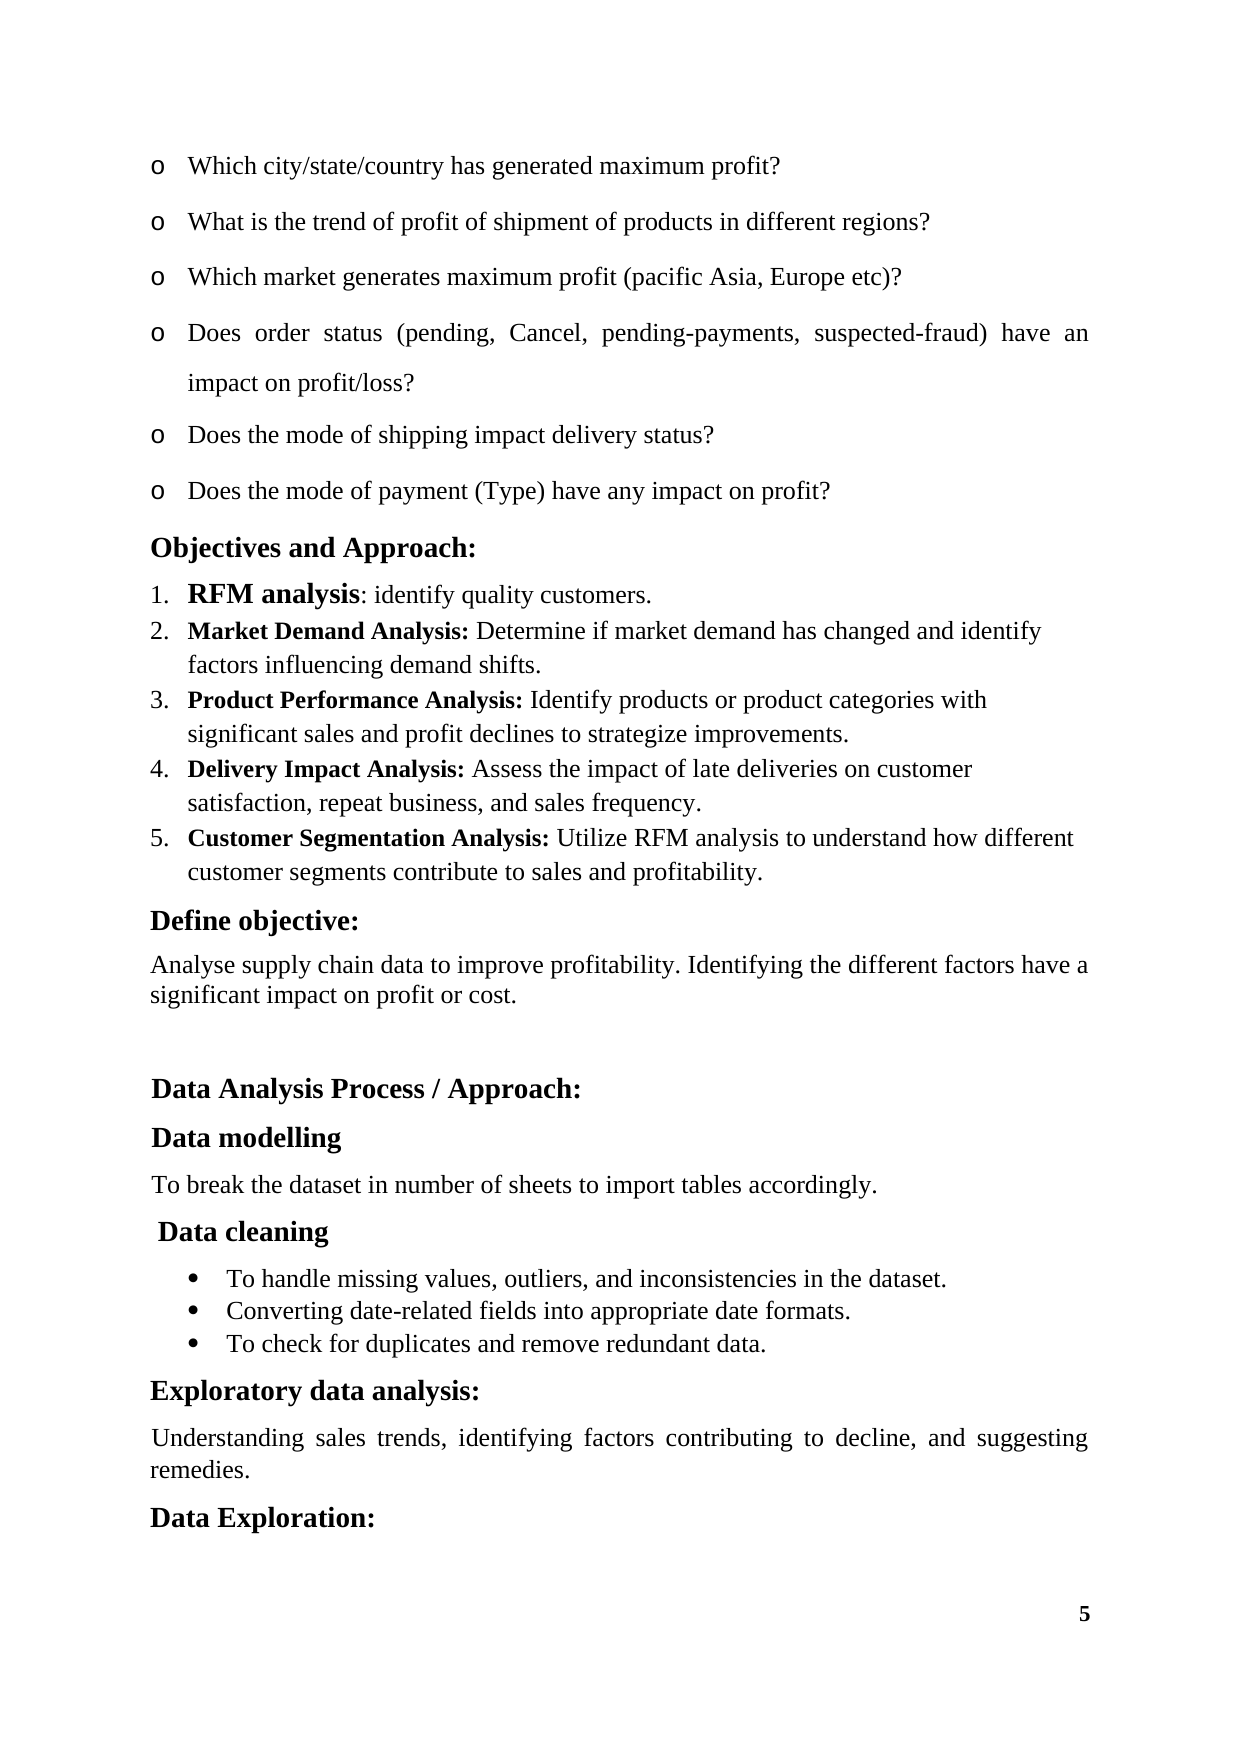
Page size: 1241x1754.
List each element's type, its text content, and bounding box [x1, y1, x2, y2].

text Data Exploration: [150, 1500, 1090, 1533]
text Analyse supply chain data to improve profitability. Identifying the different factors have a significant impact on profit or cost. [150, 949, 1090, 1009]
list To handle missing values, outliers, and inconsistencies in the dataset. [188, 1263, 1090, 1293]
list Product Performance Analysis: Identify products or product categories with significant sales and profit declines to strategize improvements. [150, 684, 1090, 748]
text Define objective: [150, 903, 1090, 937]
text Data Analysis Process / Approach: [150, 1071, 1090, 1104]
list Does the mode of shipping impact delivery status? [150, 419, 1090, 451]
list To check for duplicates and remove redundant data. [188, 1328, 1090, 1358]
list Delivery Impact Analysis: Assess the impact of late deliveries on customer satisfaction, repeat business, and sales frequency. [150, 753, 1090, 817]
list Market Demand Analysis: Determine if market demand has changed and identify factors influencing demand shifts. [150, 615, 1090, 679]
list Which market generates maximum profit (pacific Asia, Europe etc)? [150, 261, 1090, 293]
list Customer Segmentation Analysis: Utilize RFM analysis to understand how different customer segments contribute to sales and profitability. [150, 822, 1090, 886]
text Data modelling [150, 1120, 1090, 1153]
list RFM analysis: identify quality customers. [150, 576, 1090, 610]
list Does order status (pending, Cancel, pending-payments, suspected-fraud) have an impact on profit/loss? [150, 317, 1090, 397]
text Understanding sales trends, identifying factors contributing to decline, and suggesting remedies. [150, 1422, 1090, 1484]
text Data cleaning [150, 1214, 1090, 1247]
list Converting date-related fields into appropriate date formats. [188, 1295, 1090, 1325]
list Does the mode of payment (Type) have any impact on profit? [150, 475, 1090, 507]
list What is the trend of profit of shipment of products in different regions? [150, 206, 1090, 238]
list Which city/state/country has generated maximum profit? [150, 150, 1090, 182]
text To break the dataset in number of sheets to import tables accordingly. [150, 1169, 1090, 1199]
text Exploratory data analysis: [150, 1373, 1090, 1407]
text Objectives and Approach: [150, 530, 1090, 564]
